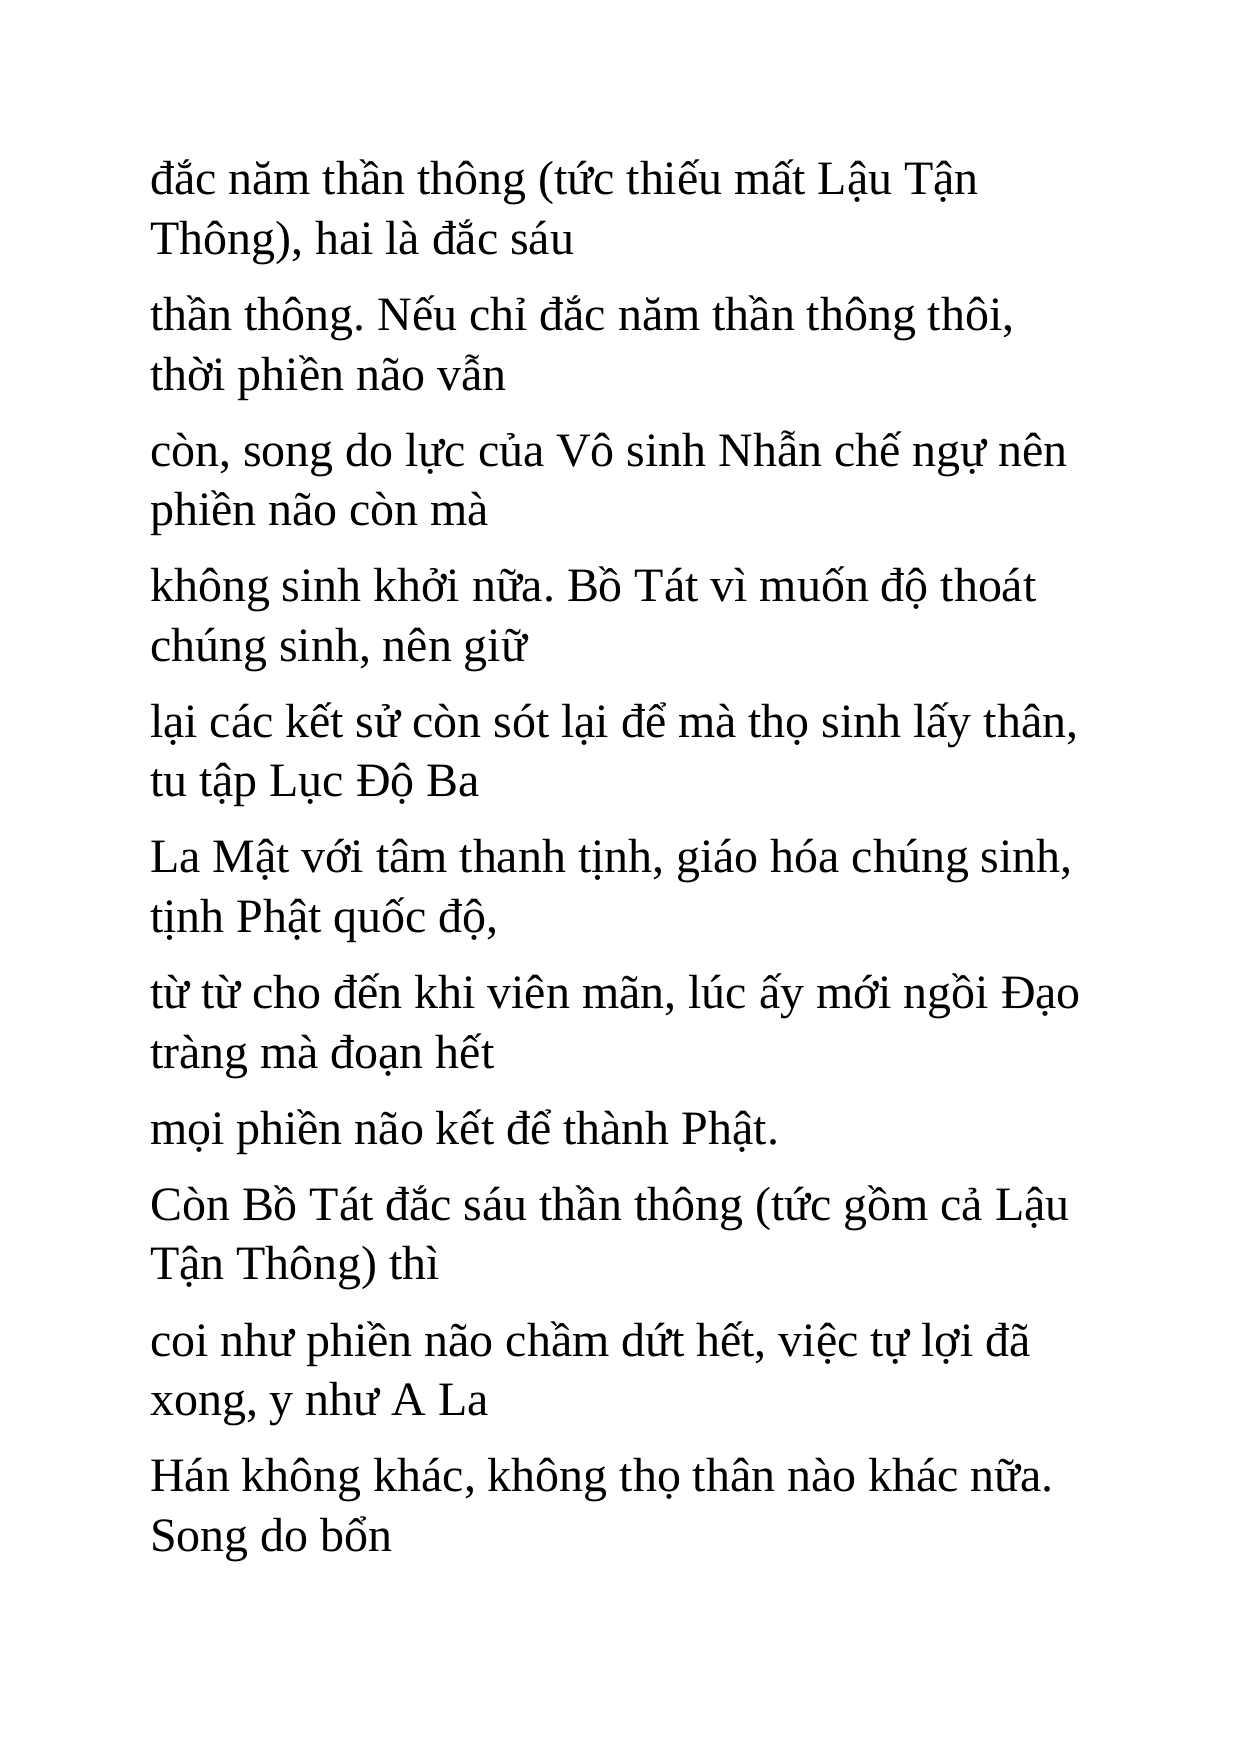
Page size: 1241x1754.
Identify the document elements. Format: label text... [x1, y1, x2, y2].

text từ từ cho đến khi viên mãn, lúc ấy mới ngồi Đạo tràng mà đoạn hết [150, 964, 1090, 1078]
text thần thông. Nếu chỉ đắc năm thần thông thôi, thời phiền não vẫn [150, 286, 1090, 400]
text La Mật với tâm thanh tịnh, giáo hóa chúng sinh, tịnh Phật quốc độ, [150, 828, 1090, 943]
text Hán không khác, không thọ thân nào khác nữa. Song do bổn [150, 1447, 1090, 1561]
text Còn Bồ Tát đắc sáu thần thông (tức gồm cả Lậu Tận Thông) thì [150, 1176, 1090, 1290]
text lại các kết sử còn sót lại để mà thọ sinh lấy thân, tu tập Lục Độ Ba [150, 692, 1090, 807]
text coi như phiền não chầm dứt hết, việc tự lợi đã xong, y như A La [150, 1311, 1090, 1426]
text mọi phiền não kết để thành Phật. [150, 1099, 1090, 1154]
text còn, song do lực của Vô sinh Nhẫn chế ngự nên phiền não còn mà [150, 421, 1090, 536]
text đắc năm thần thông (tức thiếu mất Lậu Tận Thông), hai là đắc sáu [150, 150, 1090, 264]
text không sinh khởi nữa. Bồ Tát vì muốn độ thoát chúng sinh, nên giữ [150, 557, 1090, 671]
